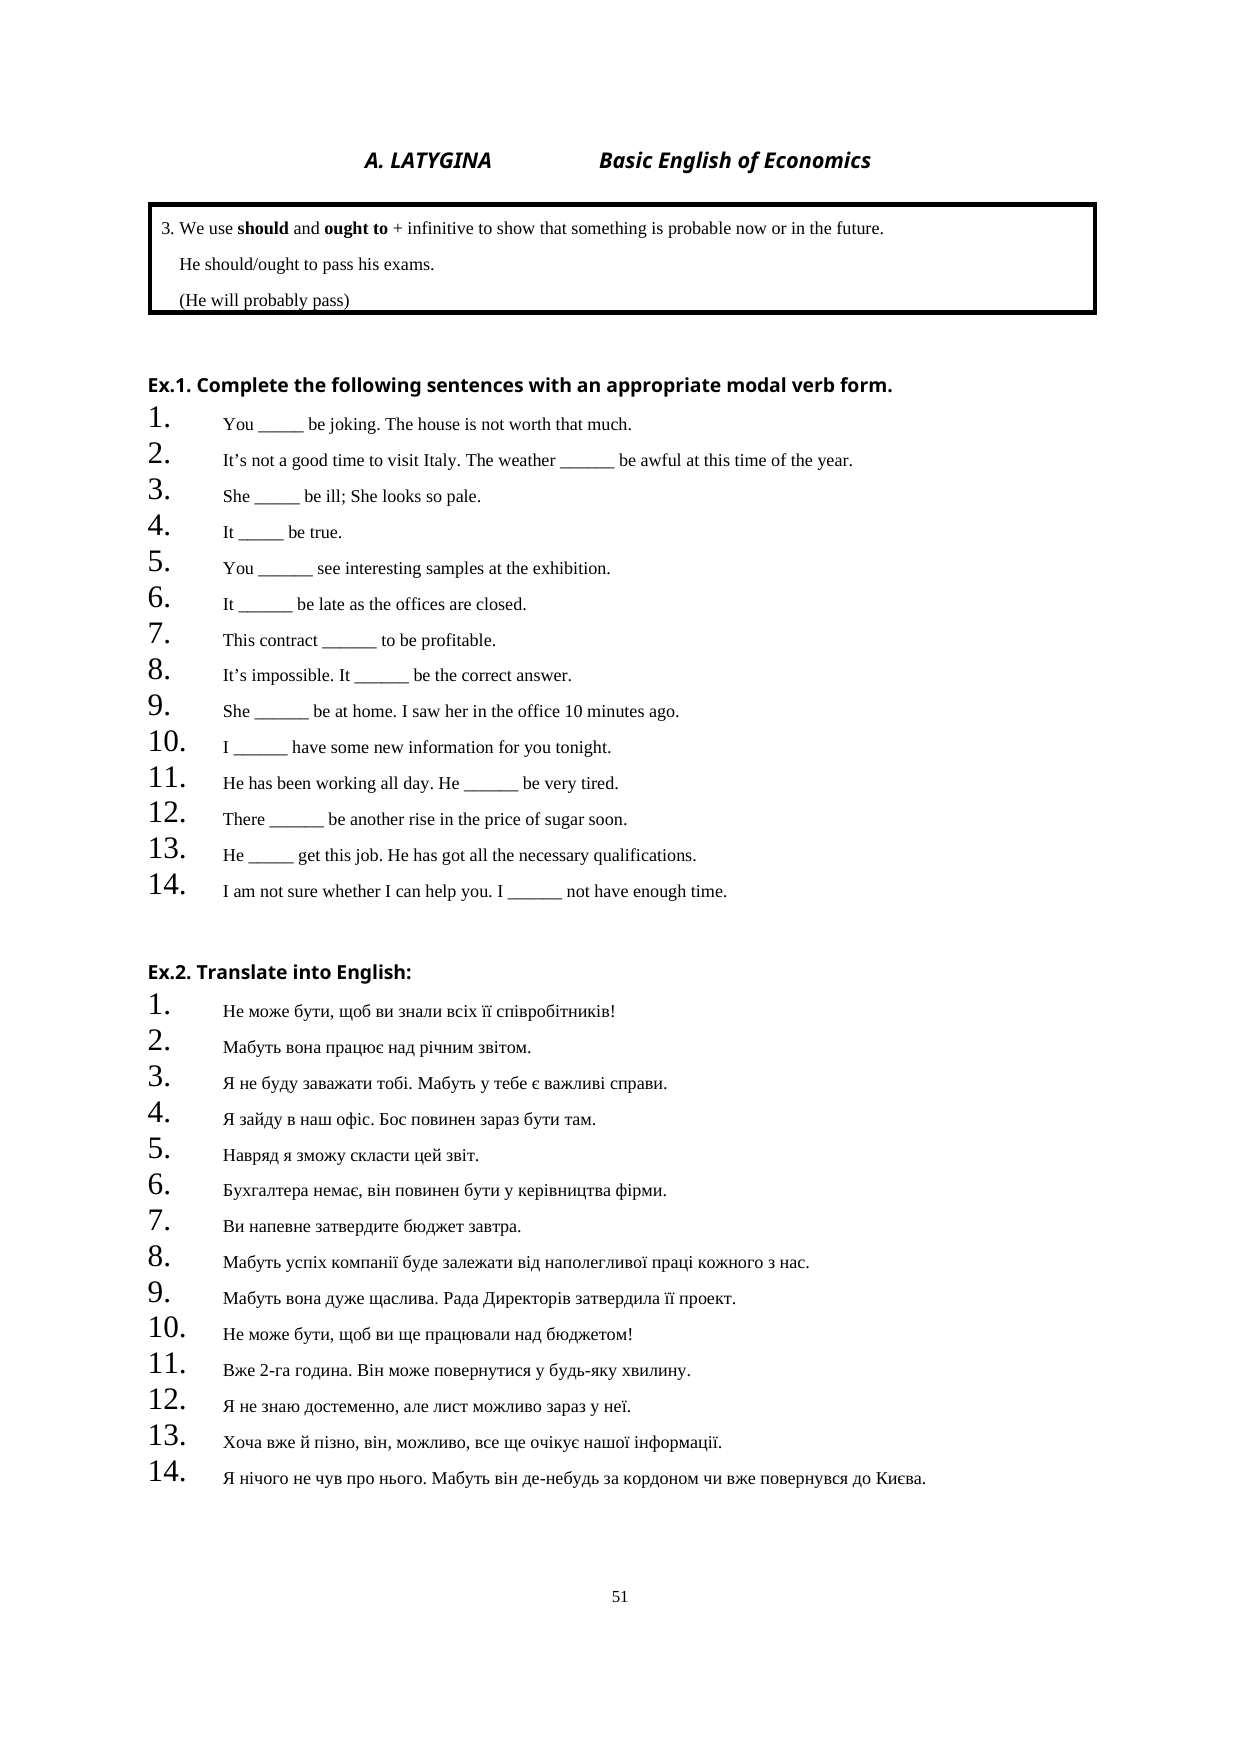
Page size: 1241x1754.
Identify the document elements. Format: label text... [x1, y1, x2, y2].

list There ______ be another rise in the price of sugar soon. [147, 794, 1092, 830]
list Навряд я зможу скласти цей звіт. [147, 1129, 1092, 1165]
list Я не знаю достеменно, але лист можливо зараз у неї. [147, 1381, 1092, 1417]
list Не може бути, щоб ви знали всіх її співробітників! [147, 985, 1092, 1021]
list Я зайду в наш офіс. Бос повинен зараз бути там. [147, 1093, 1092, 1129]
text Ex.2. Translate into English: [147, 940, 1092, 985]
list It _____ be true. [147, 506, 1092, 542]
list Я нічого не чув про нього. Мабуть він де-небудь за кордоном чи вже повернувся до Києва. [147, 1452, 1092, 1488]
list Бухгалтера немає, він повинен бути у керівництва фірми. [147, 1165, 1092, 1201]
list I am not sure whether I can help you. I ______ not have enough time. [147, 866, 1092, 902]
list This contract ______ to be profitable. [147, 614, 1092, 650]
text Ex.1. Complete the following sentences with an appropriate modal verb form. [147, 353, 1092, 398]
list He has been working all day. He ______ be very tired. [147, 758, 1092, 794]
list She _____ be ill; She looks so pale. [147, 470, 1092, 506]
list Мабуть вона дуже щаслива. Рада Директорів затвердила її проект. [147, 1273, 1092, 1309]
list He _____ get this job. He has got all the necessary qualifications. [147, 830, 1092, 866]
list I ______ have some new information for you tonight. [147, 722, 1092, 758]
list You _____ be joking. The house is not worth that much. [147, 398, 1092, 434]
list Мабуть вона працює над річним звітом. [147, 1021, 1092, 1057]
list Вже 2-га година. Він може повернутися у будь-яку хвилину. [147, 1345, 1092, 1381]
list Я не буду заважати тобі. Мабуть у тебе є важливі справи. [147, 1057, 1092, 1093]
list Ви напевне затвердите бюджет завтра. [147, 1201, 1092, 1237]
list It’s not a good time to visit Italy. The weather ______ be awful at this time of the year. [147, 434, 1092, 470]
list It’s impossible. It ______ be the correct answer. [147, 650, 1092, 686]
list Не може бути, щоб ви ще працювали над бюджетом! [147, 1309, 1092, 1345]
list You ______ see interesting samples at the exhibition. [147, 542, 1092, 578]
list She ______ be at home. I saw her in the office 10 minutes ago. [147, 686, 1092, 722]
list Мабуть успіх компанії буде залежати від наполегливої праці кожного з нас. [147, 1237, 1092, 1273]
list It ______ be late as the offices are closed. [147, 578, 1092, 614]
list Хоча вже й пізно, він, можливо, все ще очікує нашої інформації. [147, 1417, 1092, 1452]
